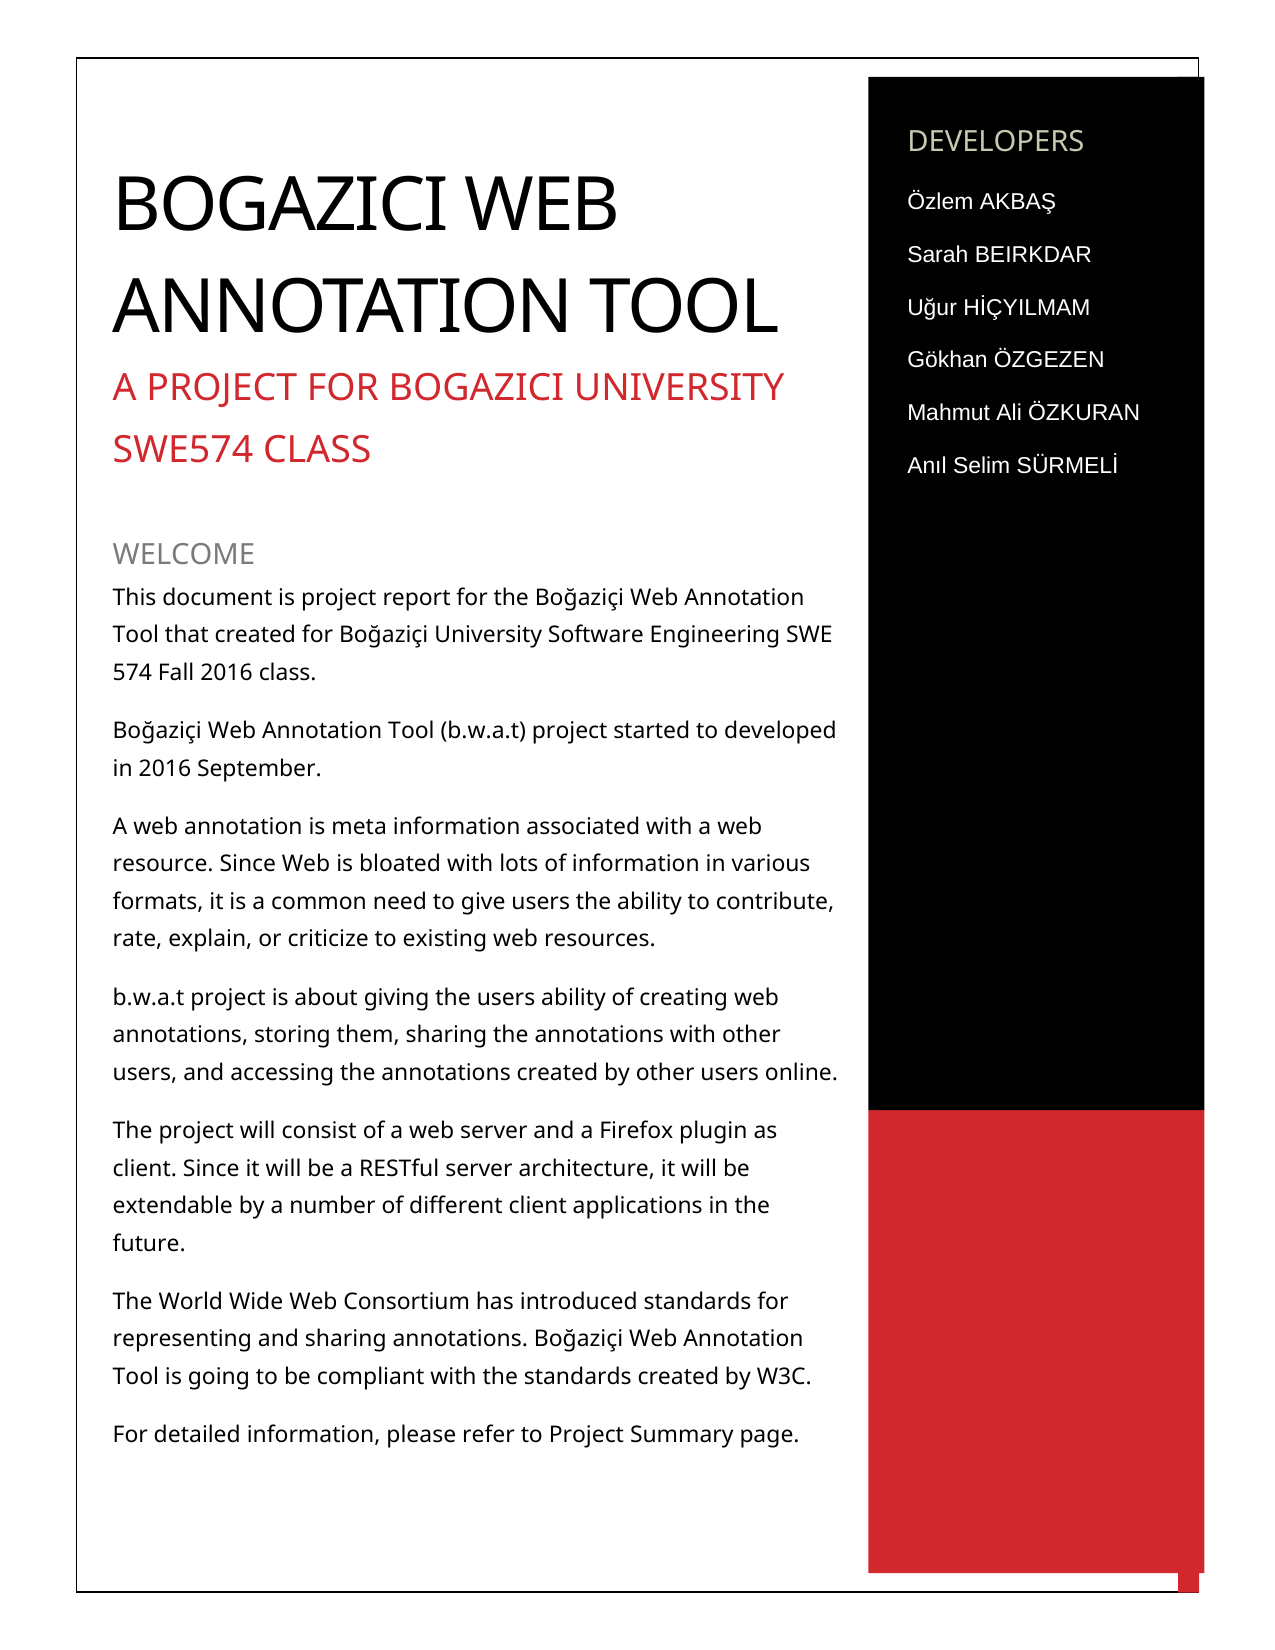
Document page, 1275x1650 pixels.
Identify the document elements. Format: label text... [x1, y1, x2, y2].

text A web annotation is meta information associated with a web resource. Since Web is bloated with lots of information in various formats, it is a common need to give users the ability to contribute, rate, explain, or criticize to existing web resources. [112, 810, 868, 954]
text This document is project report for the Boğaziçi Web Annotation Tool that created for Boğaziçi University Software Engineering SWE 574 Fall 2016 class. [112, 581, 868, 687]
text The World Wide Web Consortium has introduced standards for representing and sharing annotations. Boğaziçi Web Annotation Tool is going to be compliant with the standards created by W3C. [112, 1285, 868, 1391]
text Boğaziçi Web Annotation Tool (b.w.a.t) project started to developed in 2016 September. [112, 714, 868, 783]
subtitle WELCOME [112, 533, 868, 573]
text For detailed information, please refer to Project Summary page. [112, 1418, 868, 1449]
text b.w.a.t project is about giving the users ability of creating web annotations, storing them, sharing the annotations with other users, and accessing the annotations created by other users online. [112, 981, 868, 1087]
text The project will consist of a web server and a Firefox plugin as client. Since it will be a RESTful server architecture, it will be extendable by a number of different client applications in the future. [112, 1114, 868, 1258]
